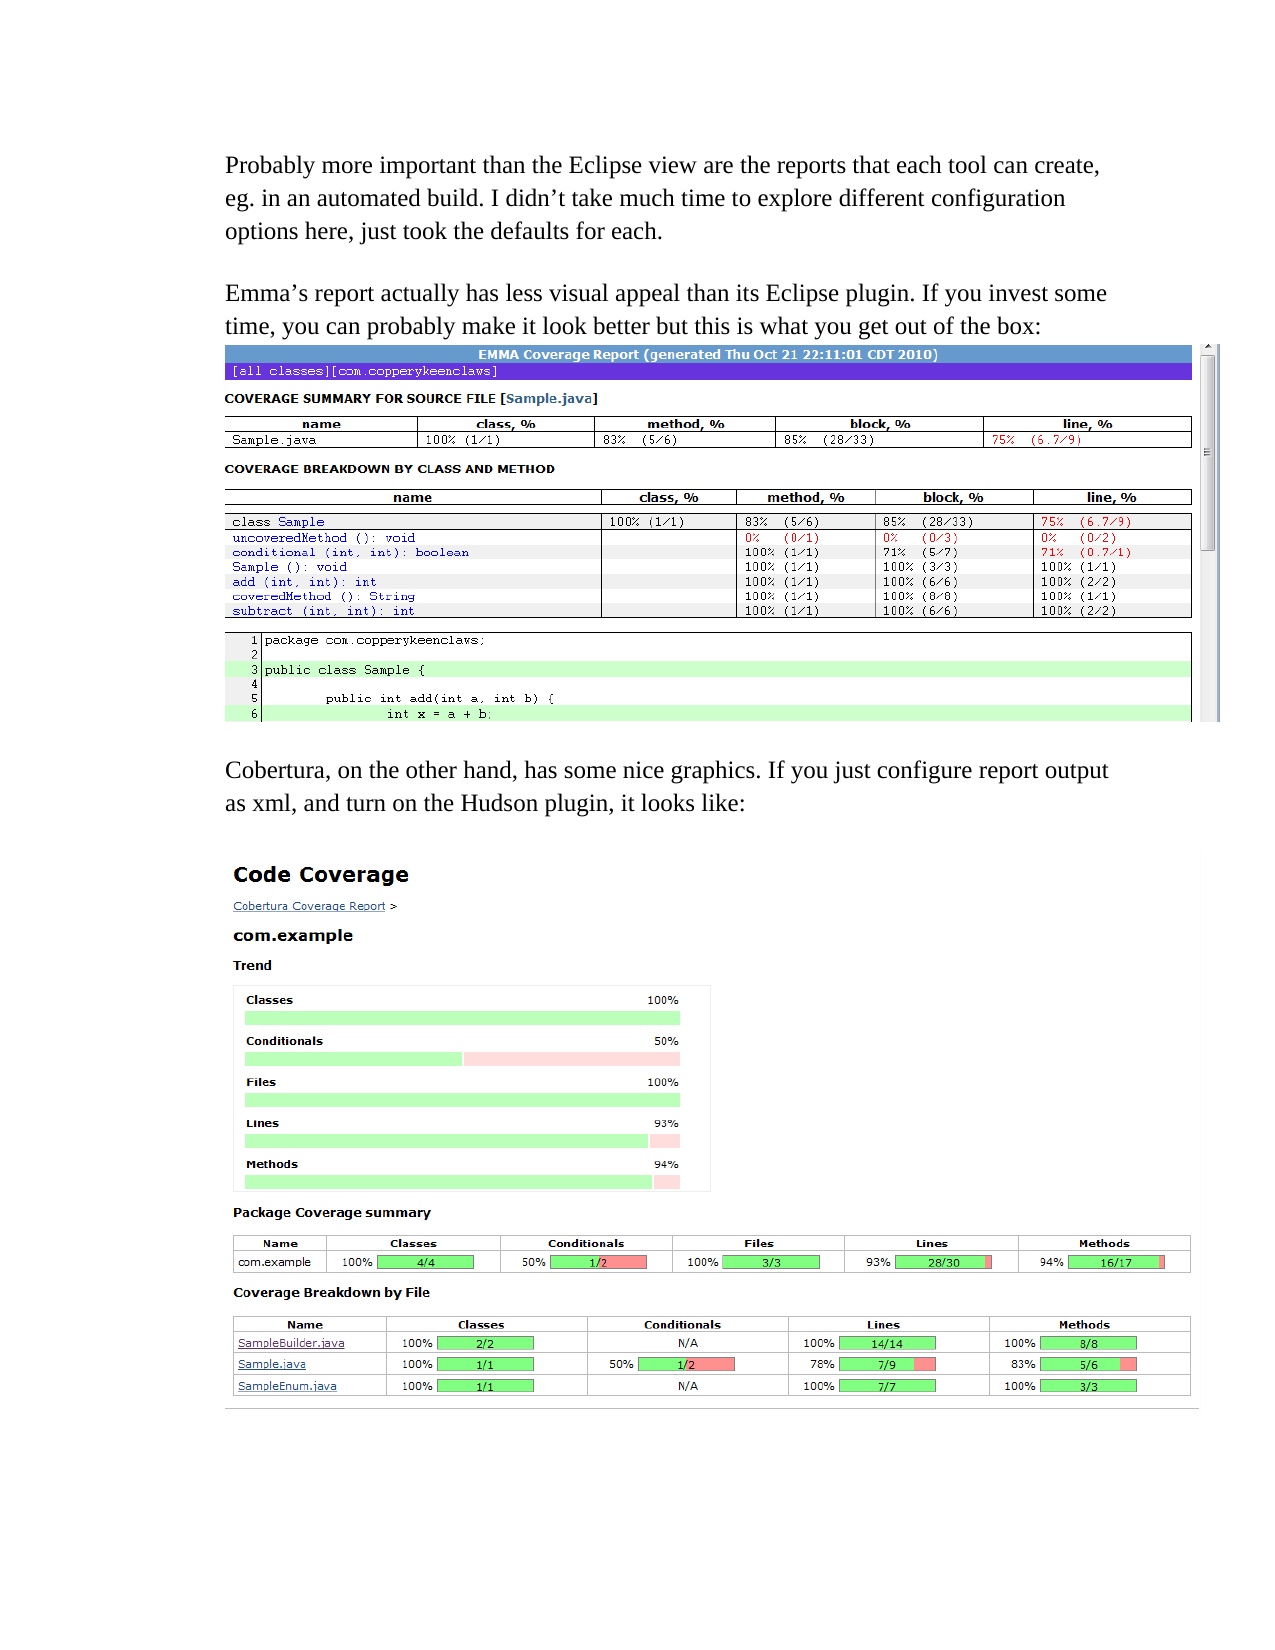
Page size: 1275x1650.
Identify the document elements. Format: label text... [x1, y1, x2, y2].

picture [225, 344, 1221, 722]
text Emma’s report actually has less visual appeal than its Eclipse plugin. If you invest some time, you can probably make it look better but this is what you get out of the box: [225, 278, 1125, 344]
text Cobertura, on the other hand, has some nice graphics. If you just configure report output as xml, and turn on the Hudson plugin, it looks like: [225, 755, 1125, 816]
picture [225, 850, 1200, 1412]
text Probably more important than the Eclipse view are the reports that each tool can create, eg. in an automated build. I didn’t take much time to explore different configuration options here, just took the defaults for each. [225, 150, 1125, 245]
